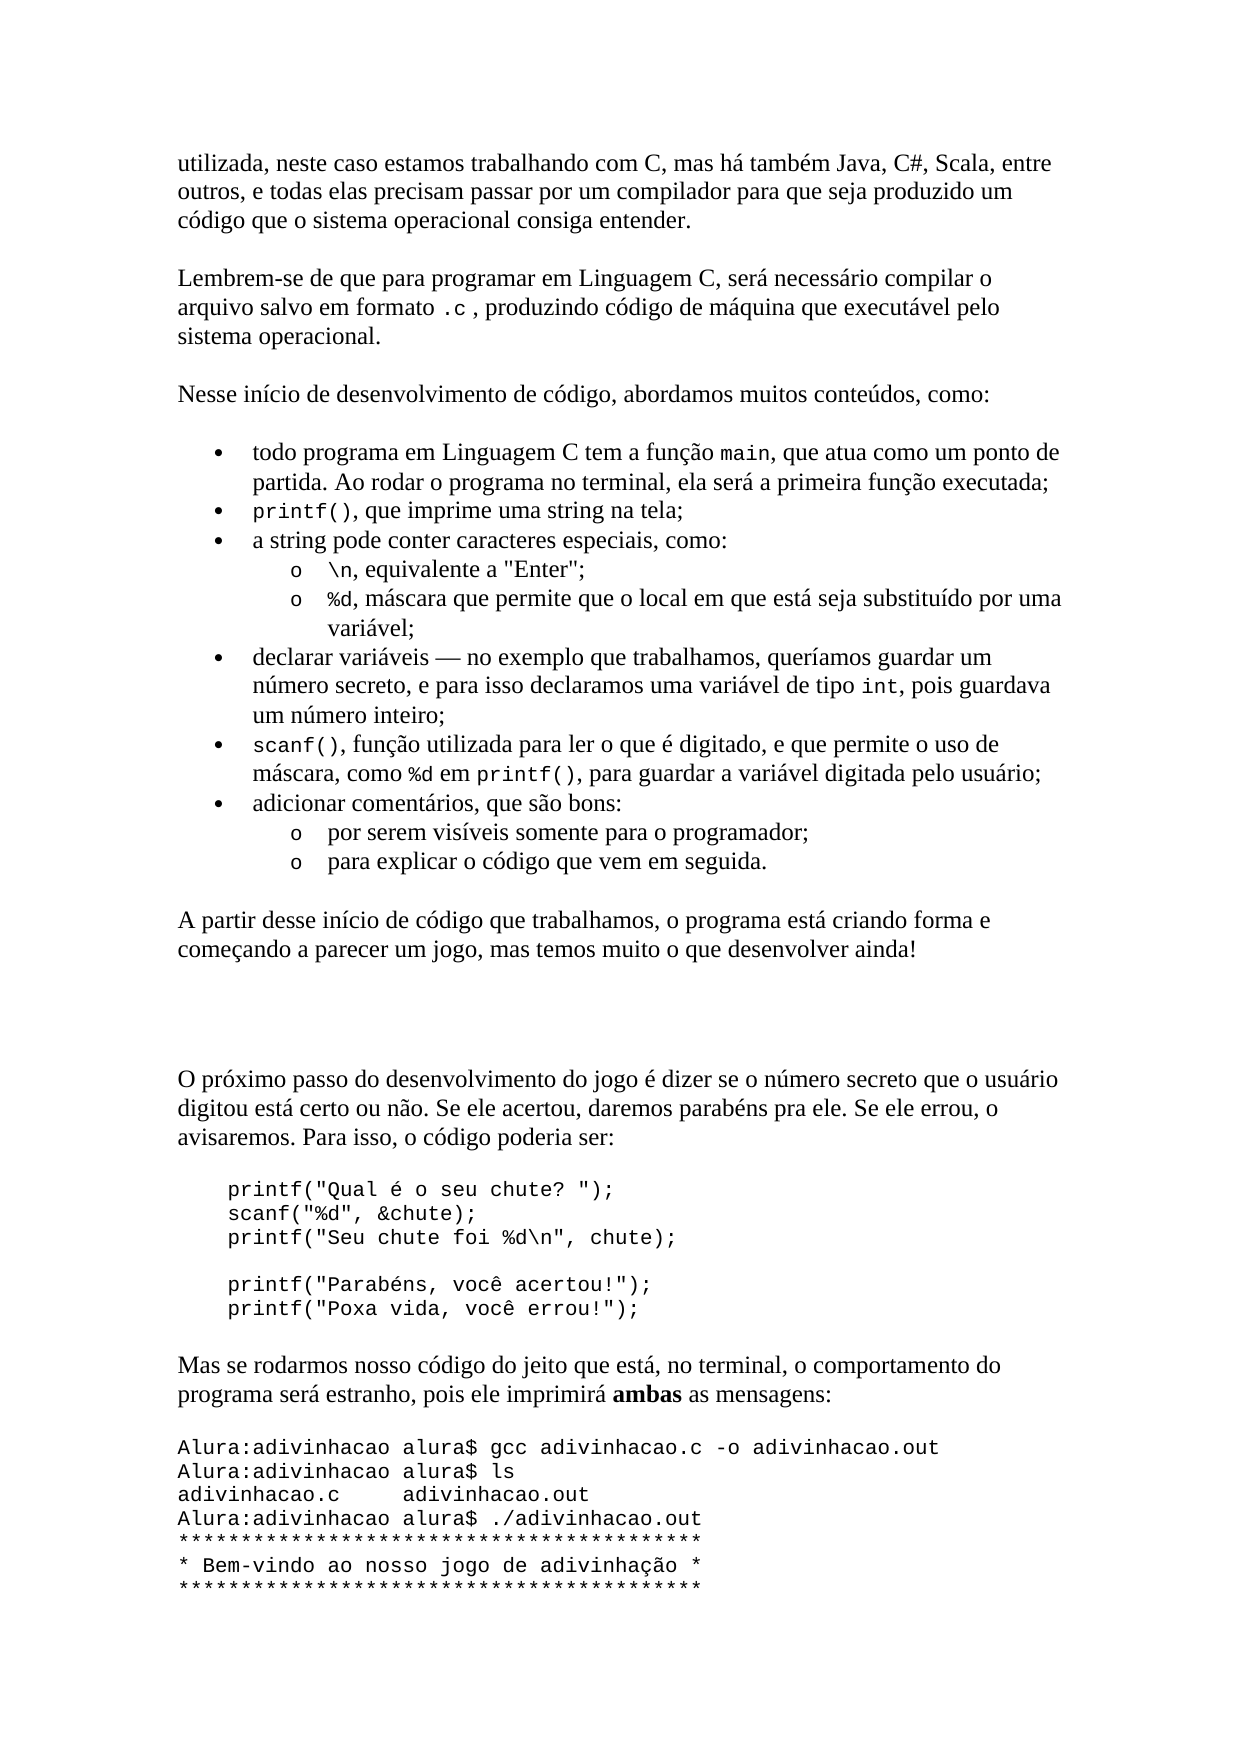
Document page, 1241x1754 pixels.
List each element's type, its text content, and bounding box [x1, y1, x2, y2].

text A partir desse início de código que trabalhamos, o programa está criando forma e começando a parecer um jogo, mas temos muito o que desenvolver ainda! [177, 905, 1063, 963]
text printf("Poxa vida, você errou!"); [177, 1298, 1063, 1321]
list scanf(), função utilizada para ler o que é digitado, e que permite o uso de máscara, como %d em printf(), para guardar a variável digitada pelo usuário; [215, 729, 1063, 788]
list todo programa em Linguagem C tem a função main, que atua como um ponto de partida. Ao rodar o programa no terminal, ela será a primeira função executada; [215, 437, 1063, 496]
text printf("Qual é o seu chute? "); [177, 1179, 1063, 1203]
text Alura:adivinhacao alura$ gcc adivinhacao.c -o adivinhacao.out [177, 1437, 1063, 1461]
text adivinhacao.c adivinhacao.out [177, 1484, 1063, 1508]
text O próximo passo do desenvolvimento do jogo é dizer se o número secreto que o usuário digitou está certo ou não. Se ele acertou, daremos parabéns pra ele. Se ele errou, o avisaremos. Para isso, o código poderia ser: [177, 1064, 1063, 1150]
text Nesse início de desenvolvimento de código, abordamos muitos conteúdos, como: [177, 379, 1063, 408]
list declarar variáveis — no exemplo que trabalhamos, queríamos guardar um número secreto, e para isso declaramos uma variável de tipo int, pois guardava um número inteiro; [215, 642, 1063, 729]
list \n, equivalente a "Enter"; [290, 554, 1063, 583]
text ****************************************** [177, 1532, 1063, 1555]
list %d, máscara que permite que o local em que está seja substituído por uma variável; [290, 583, 1063, 642]
list por serem visíveis somente para o programador; [290, 817, 1063, 846]
text ****************************************** [177, 1579, 1063, 1603]
list a string pode conter caracteres especiais, como: [215, 525, 1063, 554]
list printf(), que imprime uma string na tela; [215, 496, 1063, 525]
text printf("Seu chute foi %d\n", chute); [177, 1227, 1063, 1250]
text * Bem-vindo ao nosso jogo de adivinhação * [177, 1555, 1063, 1579]
text Lembrem-se de que para programar em Linguagem C, será necessário compilar o arquivo salvo em formato .c , produzindo código de máquina que executável pelo sistema operacional. [177, 263, 1063, 350]
list para explicar o código que vem em seguida. [290, 846, 1063, 876]
text Alura:adivinhacao alura$ ls [177, 1461, 1063, 1484]
text printf("Parabéns, você acertou!"); [177, 1274, 1063, 1298]
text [177, 148, 1063, 234]
text scanf("%d", &chute); [177, 1203, 1063, 1227]
text Alura:adivinhacao alura$ ./adivinhacao.out [177, 1508, 1063, 1532]
list adicionar comentários, que são bons: [215, 788, 1063, 817]
text Mas se rodarmos nosso código do jeito que está, no terminal, o comportamento do programa será estranho, pois ele imprimirá ambas as mensagens: [177, 1351, 1063, 1408]
